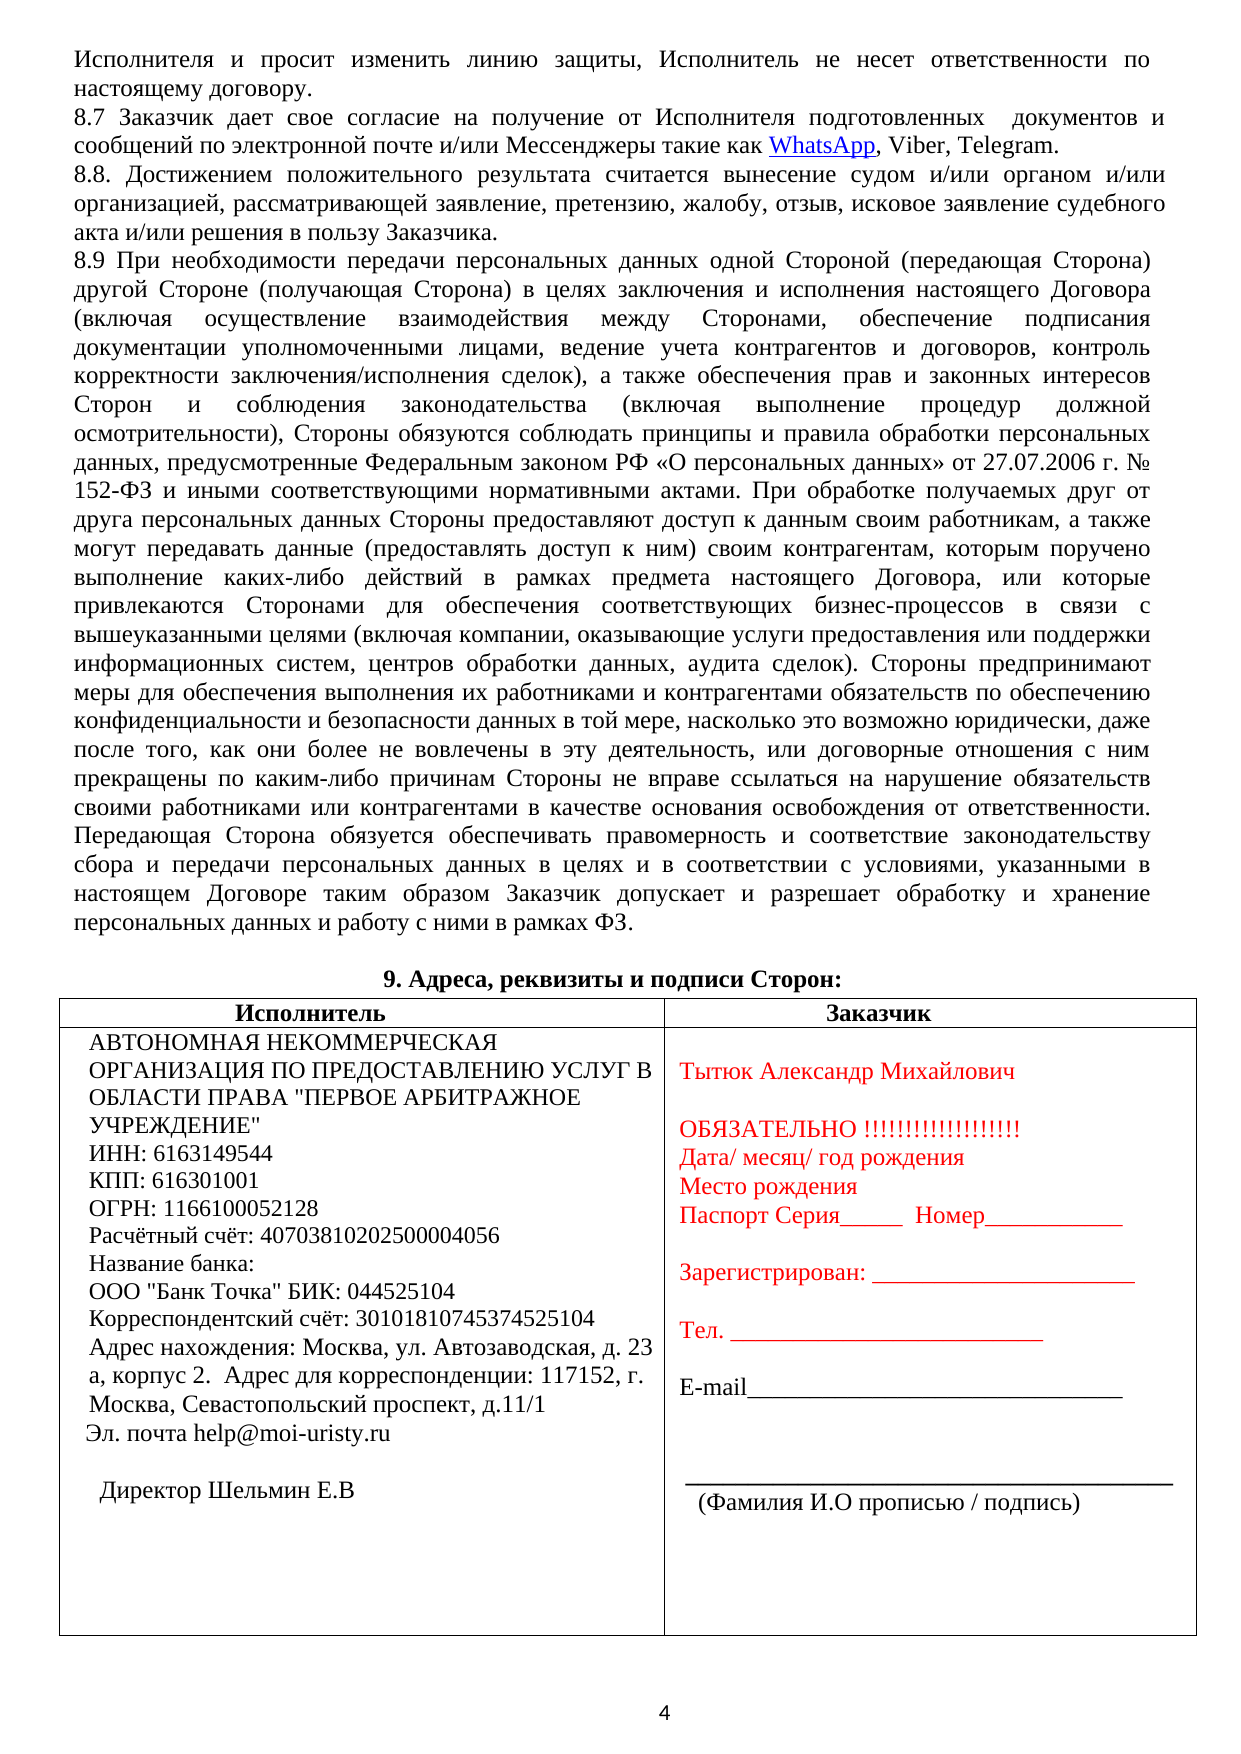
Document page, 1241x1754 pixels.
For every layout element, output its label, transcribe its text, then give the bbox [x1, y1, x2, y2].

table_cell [665, 1028, 1196, 1635]
text 8.7 Заказчик дает свое согласие на получение от Исполнителя подготовленных документов и сообщений по электронной почте и/или Мессенджеры такие как WhatsApp, Viber, Telegram. [74, 102, 1167, 159]
table_header Исполнитель [60, 999, 664, 1027]
text Исполнителя и просит изменить линию защиты, Исполнитель не несет ответственности по настоящему договору. [74, 44, 1152, 102]
text 8.9 При необходимости передачи персональных данных одной Стороной (передающая Сторона) другой Стороне (получающая Сторона) в целях заключения и исполнения настоящего Договора (включая осуществление взаимодействия между Сторонами, обеспечение подписания документации уполномоченными лицами, ведение учета контрагентов и договоров, контроль корректности заключения/исполнения сделок), а также обеспечения прав и законных интересов Сторон и соблюдения законодательства (включая выполнение процедур должной осмотрительности), Стороны обязуются соблюдать принципы и правила обработки персональных данных, предусмотренные Федеральным законом РФ «О персональных данных» от 27.07.2006 г. № 152-ФЗ и иными соответствующими нормативными актами. При обработке получаемых друг от друга персональных данных Стороны предоставляют доступ к данным своим работникам, а также могут передавать данные (предоставлять доступ к ним) своим контрагентам, которым поручено выполнение каких-либо действий в рамках предмета настоящего Договора, или которые привлекаются Сторонами для обеспечения соответствующих бизнес-процессов в связи с вышеуказанными целями (включая компании, оказывающие услуги предоставления или поддержки информационных систем, центров обработки данных, аудита сделок). Стороны предпринимают меры для обеспечения выполнения их работниками и контрагентами обязательств по обеспечению конфиденциальности и безопасности данных в той мере, насколько это возможно юридически, даже после того, как они более не вовлечены в эту деятельность, или договорные отношения с ним прекращены по каким-либо причинам Стороны не вправе ссылаться на нарушение обязательств своими работниками или контрагентами в качестве основания освобождения от ответственности. Передающая Сторона обязуется обеспечивать правомерность и соответствие законодательству сбора и передачи персональных данных в целях и в соответствии с условиями, указанными в настоящем Договоре таким образом Заказчик допускает и разрешает обработку и хранение персональных данных и работу с ними в рамках ФЗ. [74, 246, 1152, 936]
table_header Заказчик [665, 999, 1196, 1027]
text 9. Адреса, реквизиты и подписи Сторон: [74, 964, 1152, 993]
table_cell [60, 1028, 664, 1635]
text 8.8. Достижением положительного результата считается вынесение судом и/или органом и/или организацией, рассматривающей заявление, претензию, жалобу, отзыв, исковое заявление судебного акта и/или решения в пользу Заказчика. [74, 159, 1167, 246]
